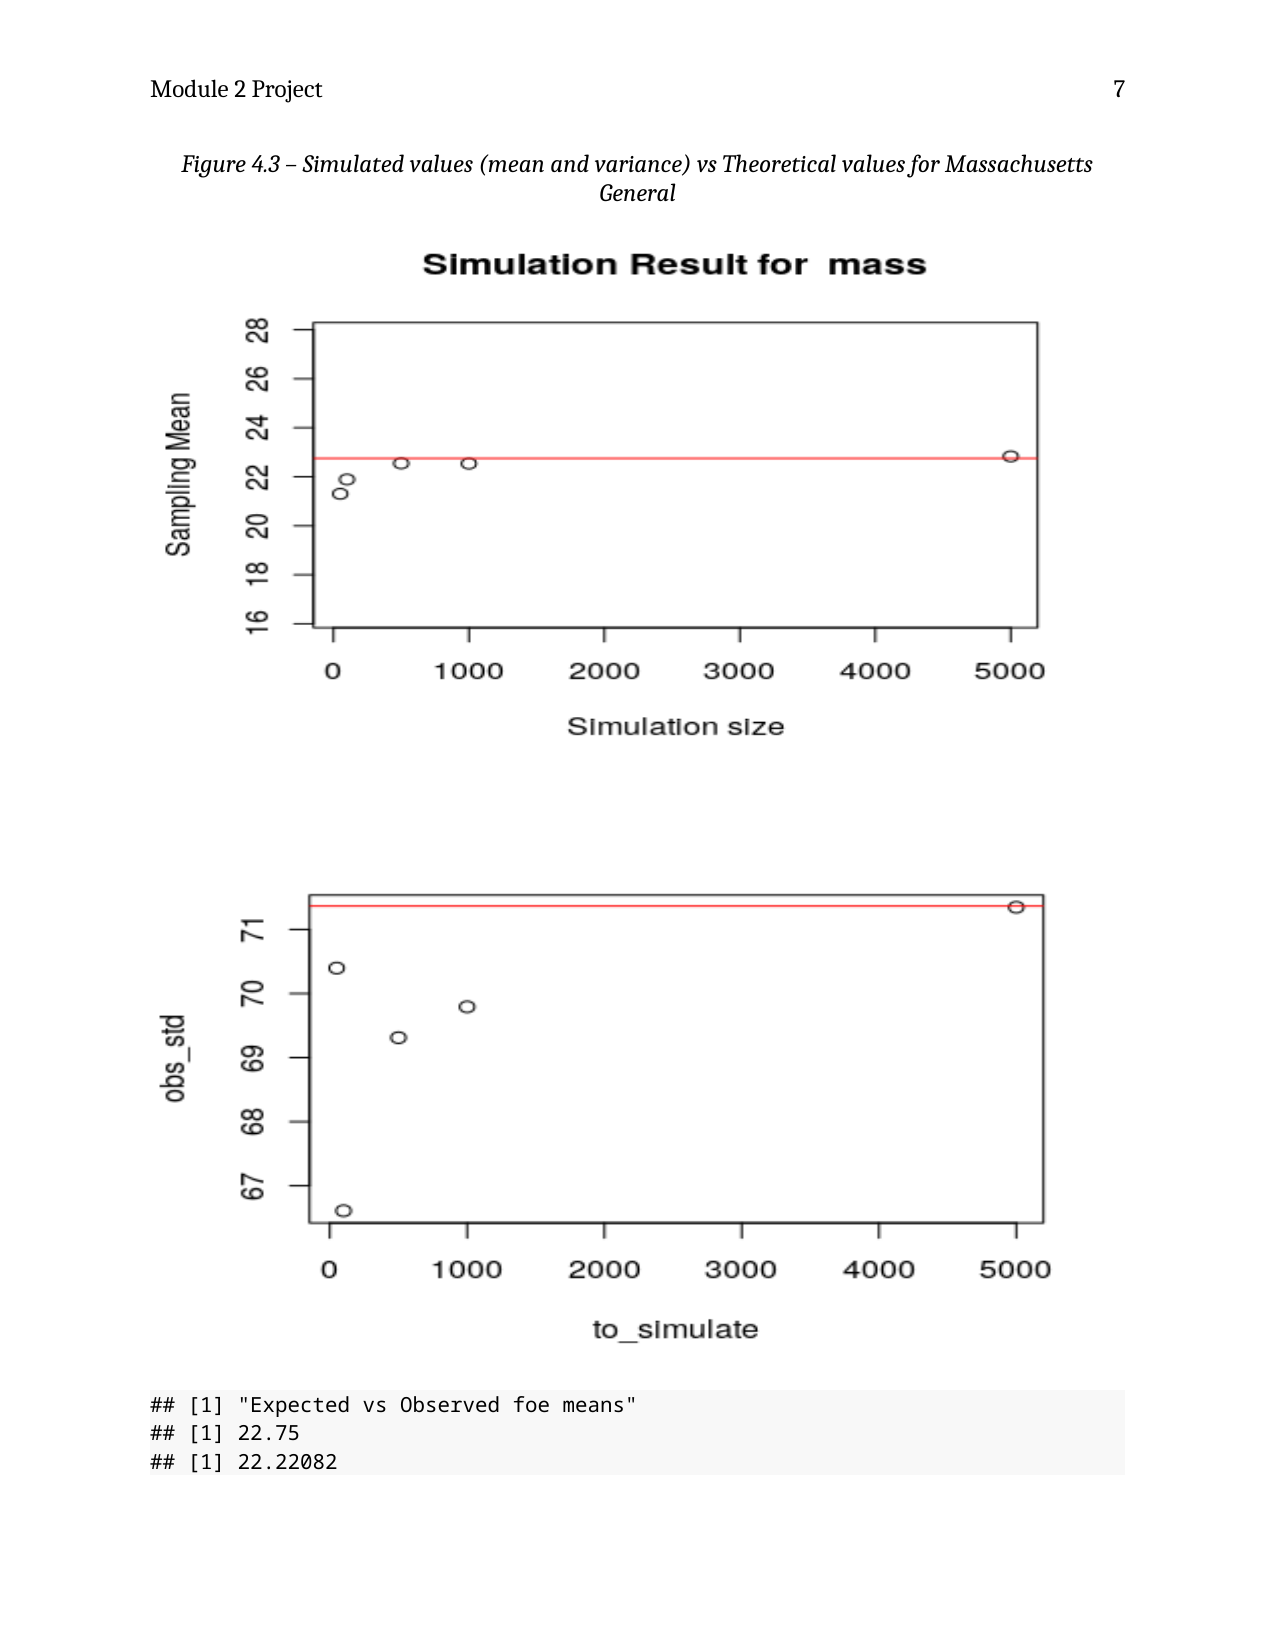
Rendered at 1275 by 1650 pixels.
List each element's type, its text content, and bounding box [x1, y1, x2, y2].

picture [150, 207, 1125, 1378]
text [150, 1390, 1125, 1475]
